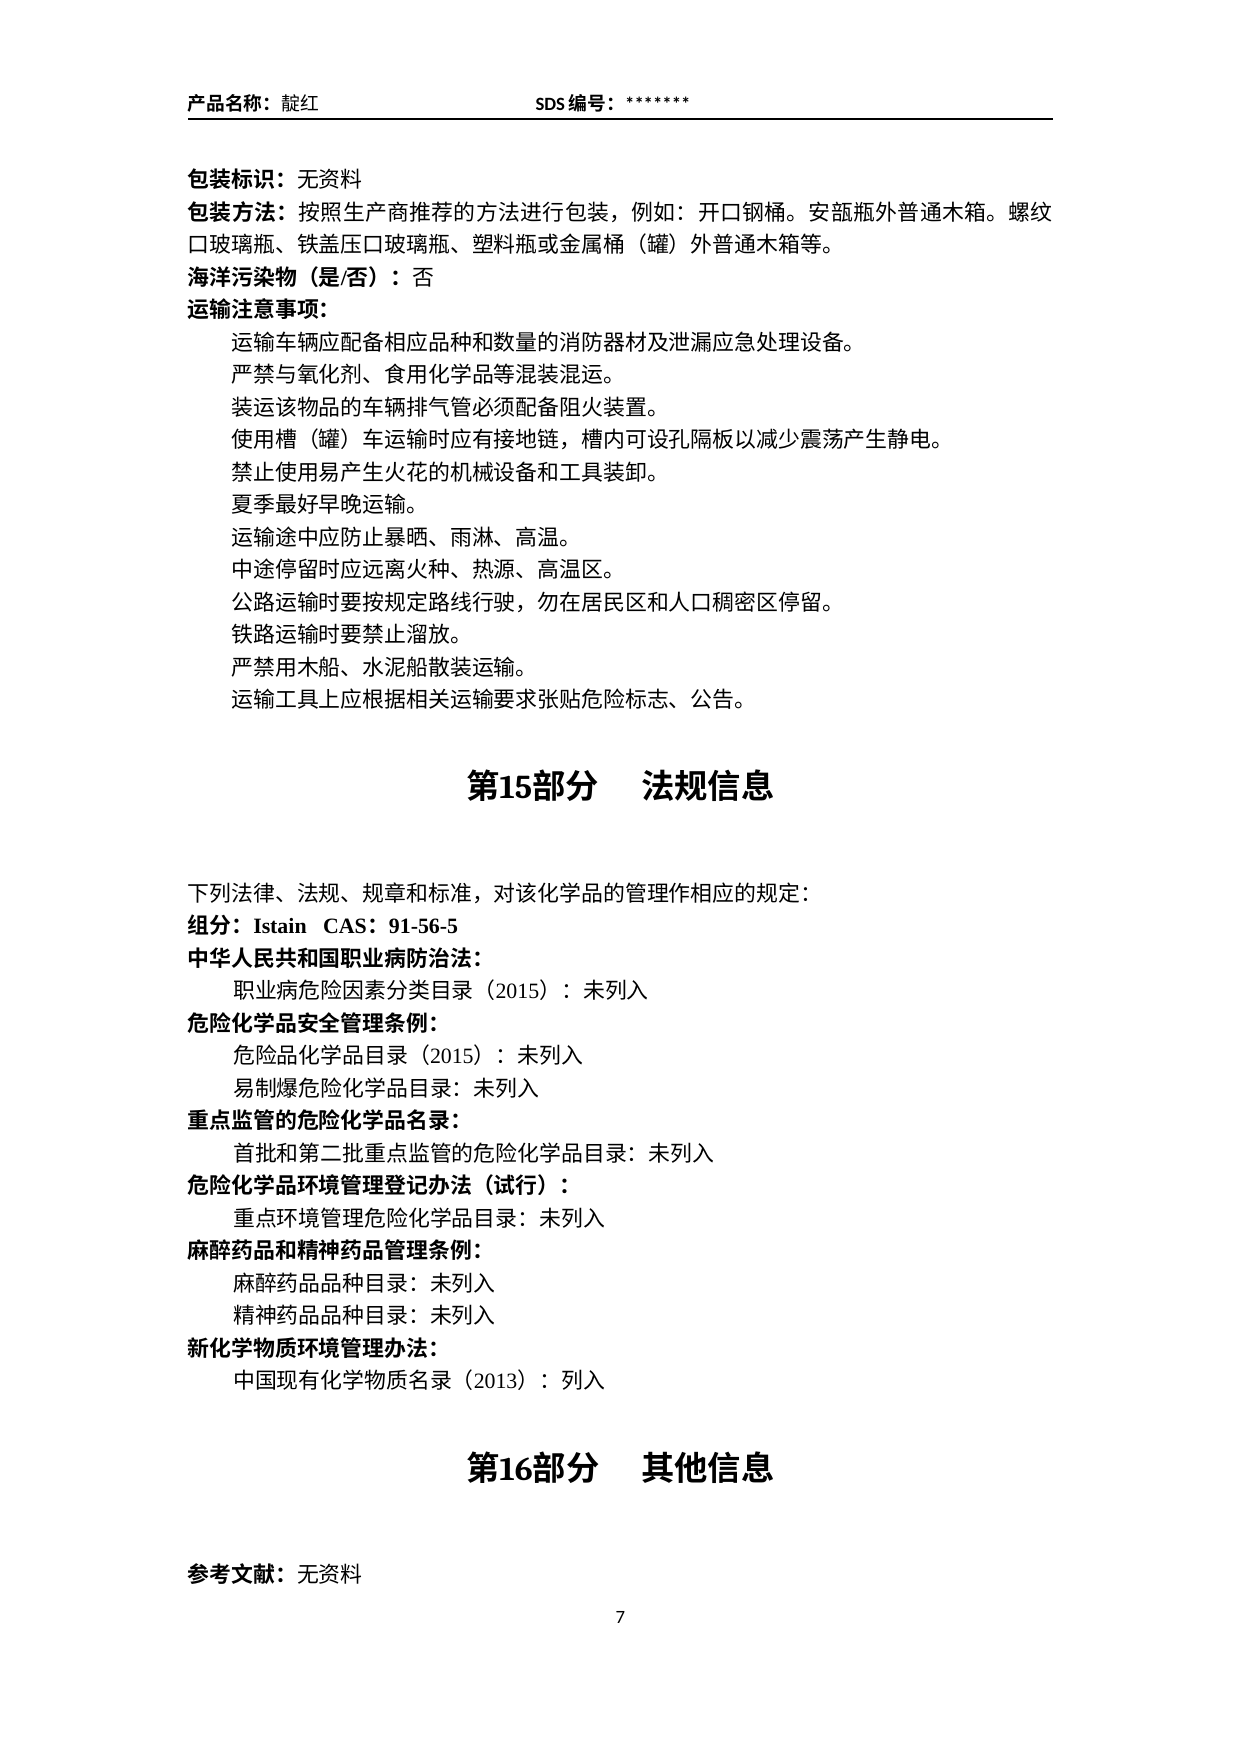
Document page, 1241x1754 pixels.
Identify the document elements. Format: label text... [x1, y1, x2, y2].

text 运输途中应防止暴晒、雨淋、高温。 [231, 519, 1053, 552]
text 重点环境管理危险化学品目录：未列入 [187, 1200, 1053, 1233]
text 严禁与氧化剂、食用化学品等混装混运。 [231, 357, 1053, 389]
text 装运该物品的车辆排气管必须配备阻火装置。 [231, 389, 1053, 422]
text 危险化学品环境管理登记办法（试行）： [187, 1168, 1053, 1200]
text 麻醉药品和精神药品管理条例： [187, 1233, 1053, 1265]
text 新化学物质环境管理办法： [187, 1330, 1053, 1363]
text 中国现有化学物质名录（2013）：列入 [187, 1363, 1053, 1395]
text 包装方法：按照生产商推荐的方法进行包装，例如：开口钢桶。安瓿瓶外普通木箱。螺纹口玻璃瓶、铁盖压口玻璃瓶、塑料瓶或金属桶（罐）外普通木箱等。 [187, 194, 1053, 259]
text 组分：Istain CAS：91-56-5 [187, 908, 1053, 940]
text 夏季最好早晚运输。 [231, 487, 1053, 519]
subtitle 其他信息 [187, 1433, 1053, 1498]
text 中华人民共和国职业病防治法： [187, 940, 1053, 973]
text 包装标识：无资料 [187, 162, 1053, 194]
text 下列法律、法规、规章和标准，对该化学品的管理作相应的规定： [187, 875, 1053, 908]
text 精神药品品种目录：未列入 [187, 1298, 1053, 1330]
text 运输工具上应根据相关运输要求张贴危险标志、公告。 [231, 682, 1053, 714]
text 危险化学品安全管理条例： [187, 1005, 1053, 1038]
text 运输车辆应配备相应品种和数量的消防器材及泄漏应急处理设备。 [231, 324, 1053, 357]
text 危险品化学品目录（2015）：未列入 [187, 1038, 1053, 1070]
text 职业病危险因素分类目录（2015）：未列入 [187, 973, 1053, 1005]
text 易制爆危险化学品目录：未列入 [187, 1070, 1053, 1103]
text 海洋污染物（是/否）：否 [187, 259, 1053, 292]
text 运输注意事项： [187, 292, 1053, 324]
text 使用槽（罐）车运输时应有接地链，槽内可设孔隔板以减少震荡产生静电。 [231, 422, 1053, 454]
text 首批和第二批重点监管的危险化学品目录：未列入 [187, 1135, 1053, 1168]
text 中途停留时应远离火种、热源、高温区。 [231, 552, 1053, 584]
subtitle 法规信息 [187, 752, 1053, 817]
text 参考文献：无资料 [187, 1556, 1053, 1589]
text 公路运输时要按规定路线行驶，勿在居民区和人口稠密区停留。 [231, 584, 1053, 617]
text 重点监管的危险化学品名录： [187, 1103, 1053, 1135]
text 严禁用木船、水泥船散装运输。 [231, 649, 1053, 682]
text 禁止使用易产生火花的机械设备和工具装卸。 [231, 454, 1053, 487]
text 麻醉药品品种目录：未列入 [187, 1265, 1053, 1298]
text 铁路运输时要禁止溜放。 [231, 617, 1053, 649]
